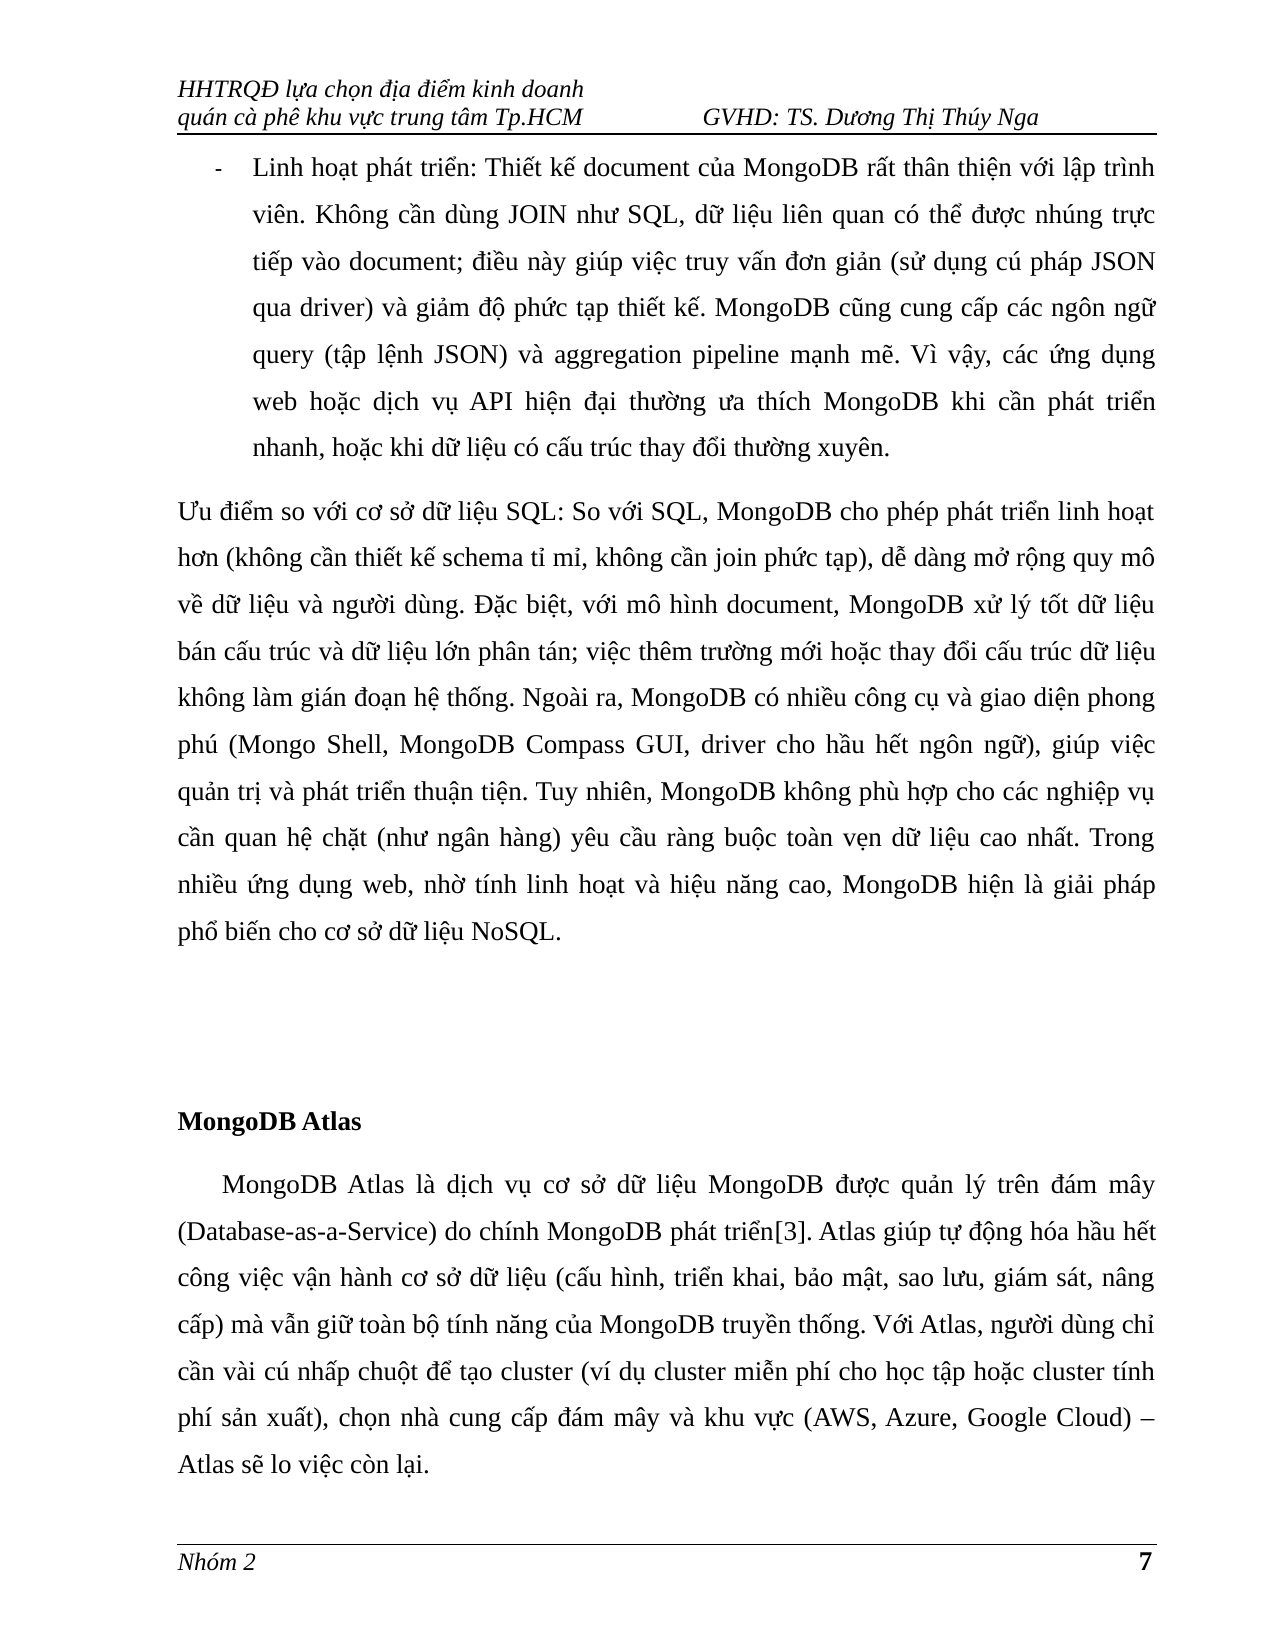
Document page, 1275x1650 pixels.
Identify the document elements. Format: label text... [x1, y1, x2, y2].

text MongoDB Atlas [177, 1105, 1157, 1136]
list Linh hoạt phát triển: Thiết kế document của MongoDB rất thân thiện với lập trình viên. Không cần dùng JOIN như SQL, dữ liệu liên quan có thể được nhúng trực tiếp vào document; điều này giúp việc truy vấn đơn giản (sử dụng cú pháp JSON qua driver) và giảm độ phức tạp thiết kế. MongoDB cũng cung cấp các ngôn ngữ query (tập lệnh JSON) và aggregation pipeline mạnh mẽ. Vì vậy, các ứng dụng web hoặc dịch vụ API hiện đại thường ưa thích MongoDB khi cần phát triển nhanh, hoặc khi dữ liệu có cấu trúc thay đổi thường xuyên. [215, 152, 1157, 463]
text MongoDB Atlas là dịch vụ cơ sở dữ liệu MongoDB được quản lý trên đám mây (Database-as-a-Service) do chính MongoDB phát triển[3]. Atlas giúp tự động hóa hầu hết công việc vận hành cơ sở dữ liệu (cấu hình, triển khai, bảo mật, sao lưu, giám sát, nâng cấp) mà vẫn giữ toàn bộ tính năng của MongoDB truyền thống. Với Atlas, người dùng chỉ cần vài cú nhấp chuột để tạo cluster (ví dụ cluster miễn phí cho học tập hoặc cluster tính phí sản xuất), chọn nhà cung cấp đám mây và khu vực (AWS, Azure, Google Cloud) – Atlas sẽ lo việc còn lại. [177, 1168, 1157, 1479]
text Ưu điểm so với cơ sở dữ liệu SQL: So với SQL, MongoDB cho phép phát triển linh hoạt hơn (không cần thiết kế schema tỉ mỉ, không cần join phức tạp), dễ dàng mở rộng quy mô về dữ liệu và người dùng. Đặc biệt, với mô hình document, MongoDB xử lý tốt dữ liệu bán cấu trúc và dữ liệu lớn phân tán; việc thêm trường mới hoặc thay đổi cấu trúc dữ liệu không làm gián đoạn hệ thống. Ngoài ra, MongoDB có nhiều công cụ và giao diện phong phú (Mongo Shell, MongoDB Compass GUI, driver cho hầu hết ngôn ngữ), giúp việc quản trị và phát triển thuận tiện. Tuy nhiên, MongoDB không phù hợp cho các nghiệp vụ cần quan hệ chặt (như ngân hàng) yêu cầu ràng buộc toàn vẹn dữ liệu cao nhất. Trong nhiều ứng dụng web, nhờ tính linh hoạt và hiệu năng cao, MongoDB hiện là giải pháp phổ biến cho cơ sở dữ liệu NoSQL. [177, 495, 1157, 946]
